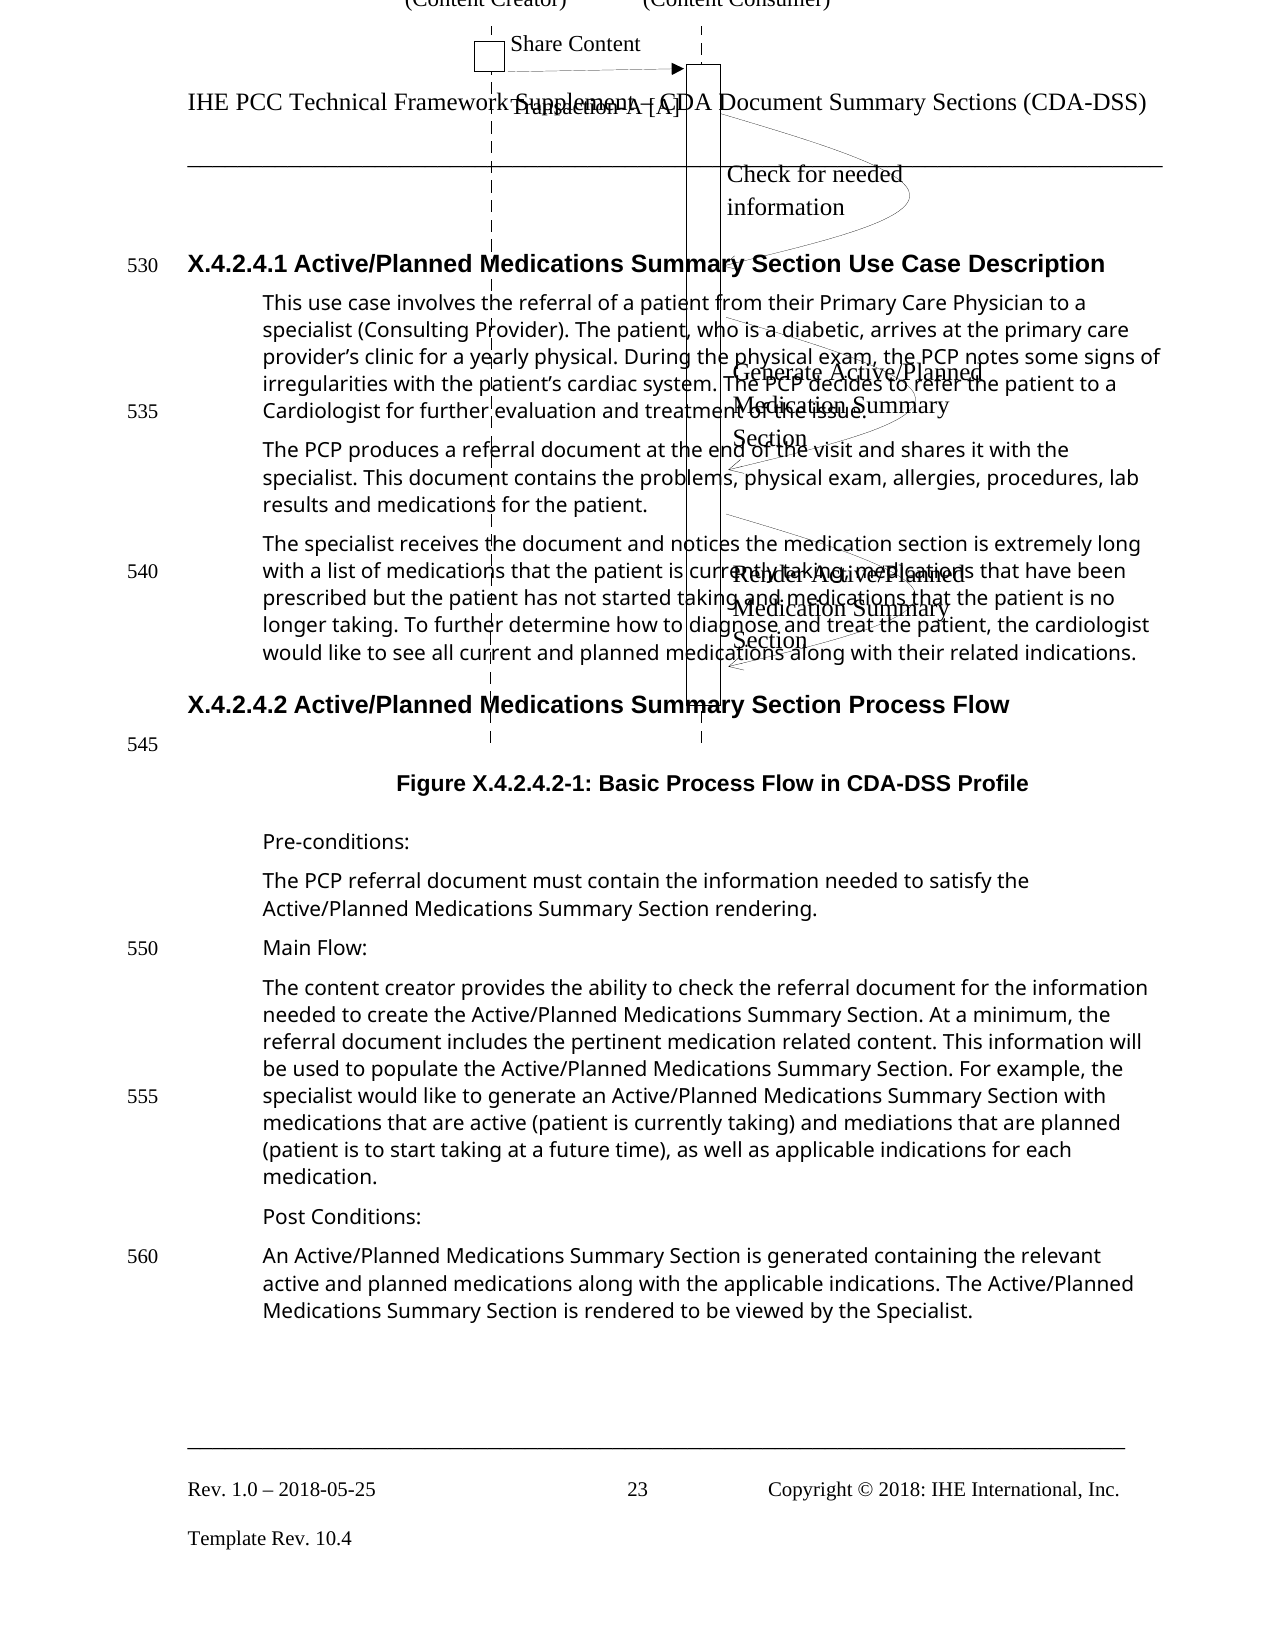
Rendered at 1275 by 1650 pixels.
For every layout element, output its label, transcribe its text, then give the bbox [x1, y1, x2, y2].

title Figure X.4.2.4.2-1: Basic Process Flow in CDA-DSS Profile [262, 769, 1162, 796]
text An Active/Planned Medications Summary Section is generated containing the relevant active and planned medications along with the applicable indications. The Active/Planned Medications Summary Section is rendered to be viewed by the Specialist. [262, 1242, 1162, 1323]
text This use case involves the referral of a patient from their Primary Care Physician to a specialist (Consulting Provider). The patient, who is a diabetic, arrives at the primary care provider’s clinic for a yearly physical. During the physical exam, the PCP notes some signs of irregularities with the patient’s cardiac system. The PCP decides to refer the patient to a Cardiologist for further evaluation and treatment of the issue. [262, 288, 1162, 424]
text The specialist receives the document and notices the medication section is extremely long with a list of medications that the patient is currently taking, medications that have been prescribed but the patient has not started taking and medications that the patient is no longer taking. To further determine how to diagnose and treat the patient, the cardiologist would like to see all current and planned medications along with their related indications. [262, 530, 1162, 665]
text Main Flow: [262, 934, 1162, 961]
subtitle X.4.2.4.2 Active/Planned Medications Summary Section Process Flow [187, 690, 1162, 719]
text Post Conditions: [262, 1203, 1162, 1230]
text Pre-conditions: [262, 828, 1162, 855]
subtitle X.4.2.4.1 Active/Planned Medications Summary Section Use Case Description [187, 249, 1162, 278]
text The PCP produces a referral document at the end of the visit and shares it with the specialist. This document contains the problems, physical exam, allergies, procedures, lab results and medications for the patient. [262, 436, 1162, 517]
text The content creator provides the ability to check the referral document for the information needed to create the Active/Planned Medications Summary Section. At a minimum, the referral document includes the pertinent medication related content. This information will be used to populate the Active/Planned Medications Summary Section. For example, the specialist would like to generate an Active/Planned Medications Summary Section with medications that are active (patient is currently taking) and mediations that are planned (patient is to start taking at a future time), as well as applicable indications for each medication. [262, 973, 1162, 1190]
text The PCP referral document must contain the information needed to satisfy the Active/Planned Medications Summary Section rendering. [262, 867, 1162, 921]
